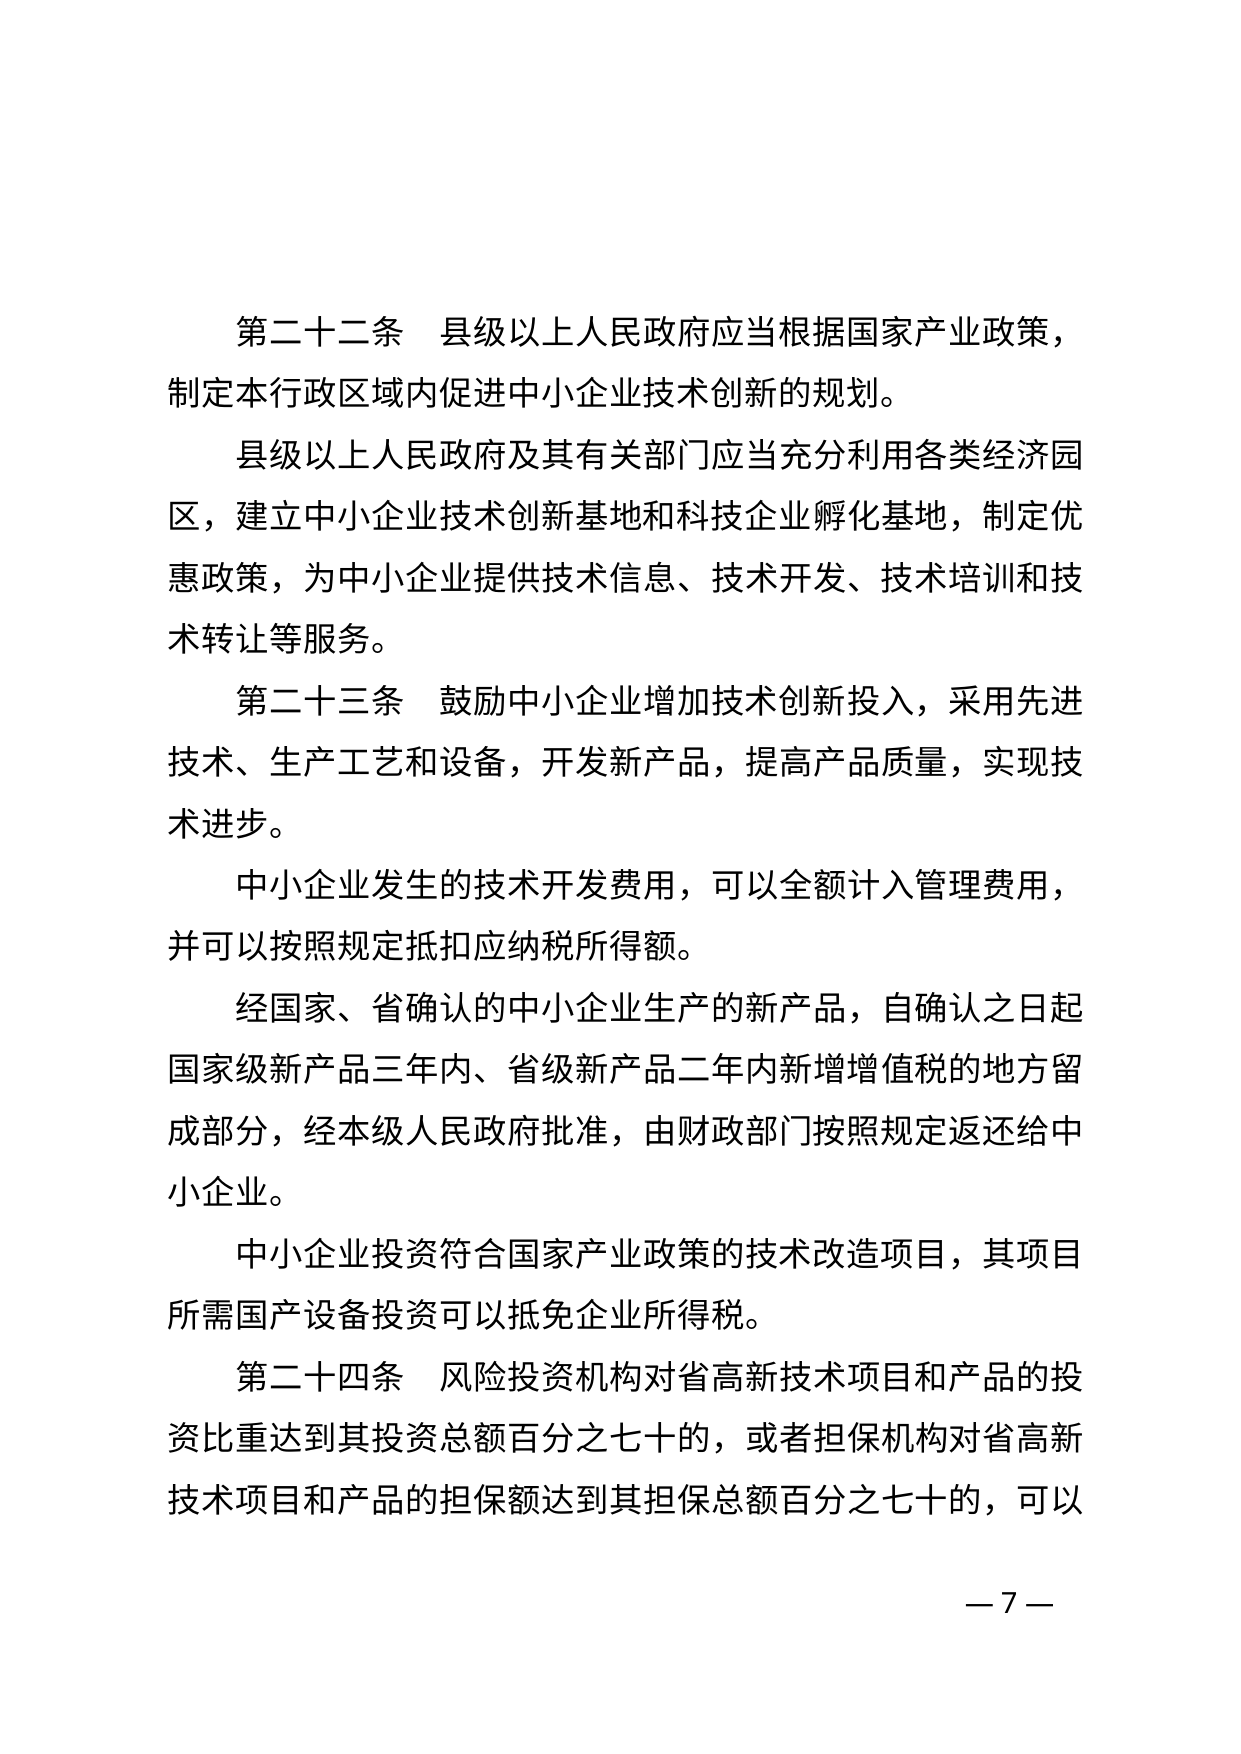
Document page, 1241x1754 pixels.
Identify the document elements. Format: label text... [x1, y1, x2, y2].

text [168, 1344, 1084, 1528]
text 中小企业投资符合国家产业政策的技术改造项目，其项目所需国产设备投资可以抵免企业所得税。 [168, 1221, 1084, 1344]
text 第二十三条 鼓励中小企业增加技术创新投入，采用先进技术、生产工艺和设备，开发新产品，提高产品质量，实现技术进步。 [168, 668, 1084, 852]
text 经国家、省确认的中小企业生产的新产品，自确认之日起国家级新产品三年内、省级新产品二年内新增增值税的地方留成部分，经本级人民政府批准，由财政部门按照规定返还给中小企业。 [168, 975, 1084, 1221]
text 第二十二条 县级以上人民政府应当根据国家产业政策，制定本行政区域内促进中小企业技术创新的规划。 [168, 299, 1084, 422]
text 县级以上人民政府及其有关部门应当充分利用各类经济园区，建立中小企业技术创新基地和科技企业孵化基地，制定优惠政策，为中小企业提供技术信息、技术开发、技术培训和技术转让等服务。 [168, 422, 1084, 668]
text 中小企业发生的技术开发费用，可以全额计入管理费用，并可以按照规定抵扣应纳税所得额。 [168, 852, 1084, 975]
